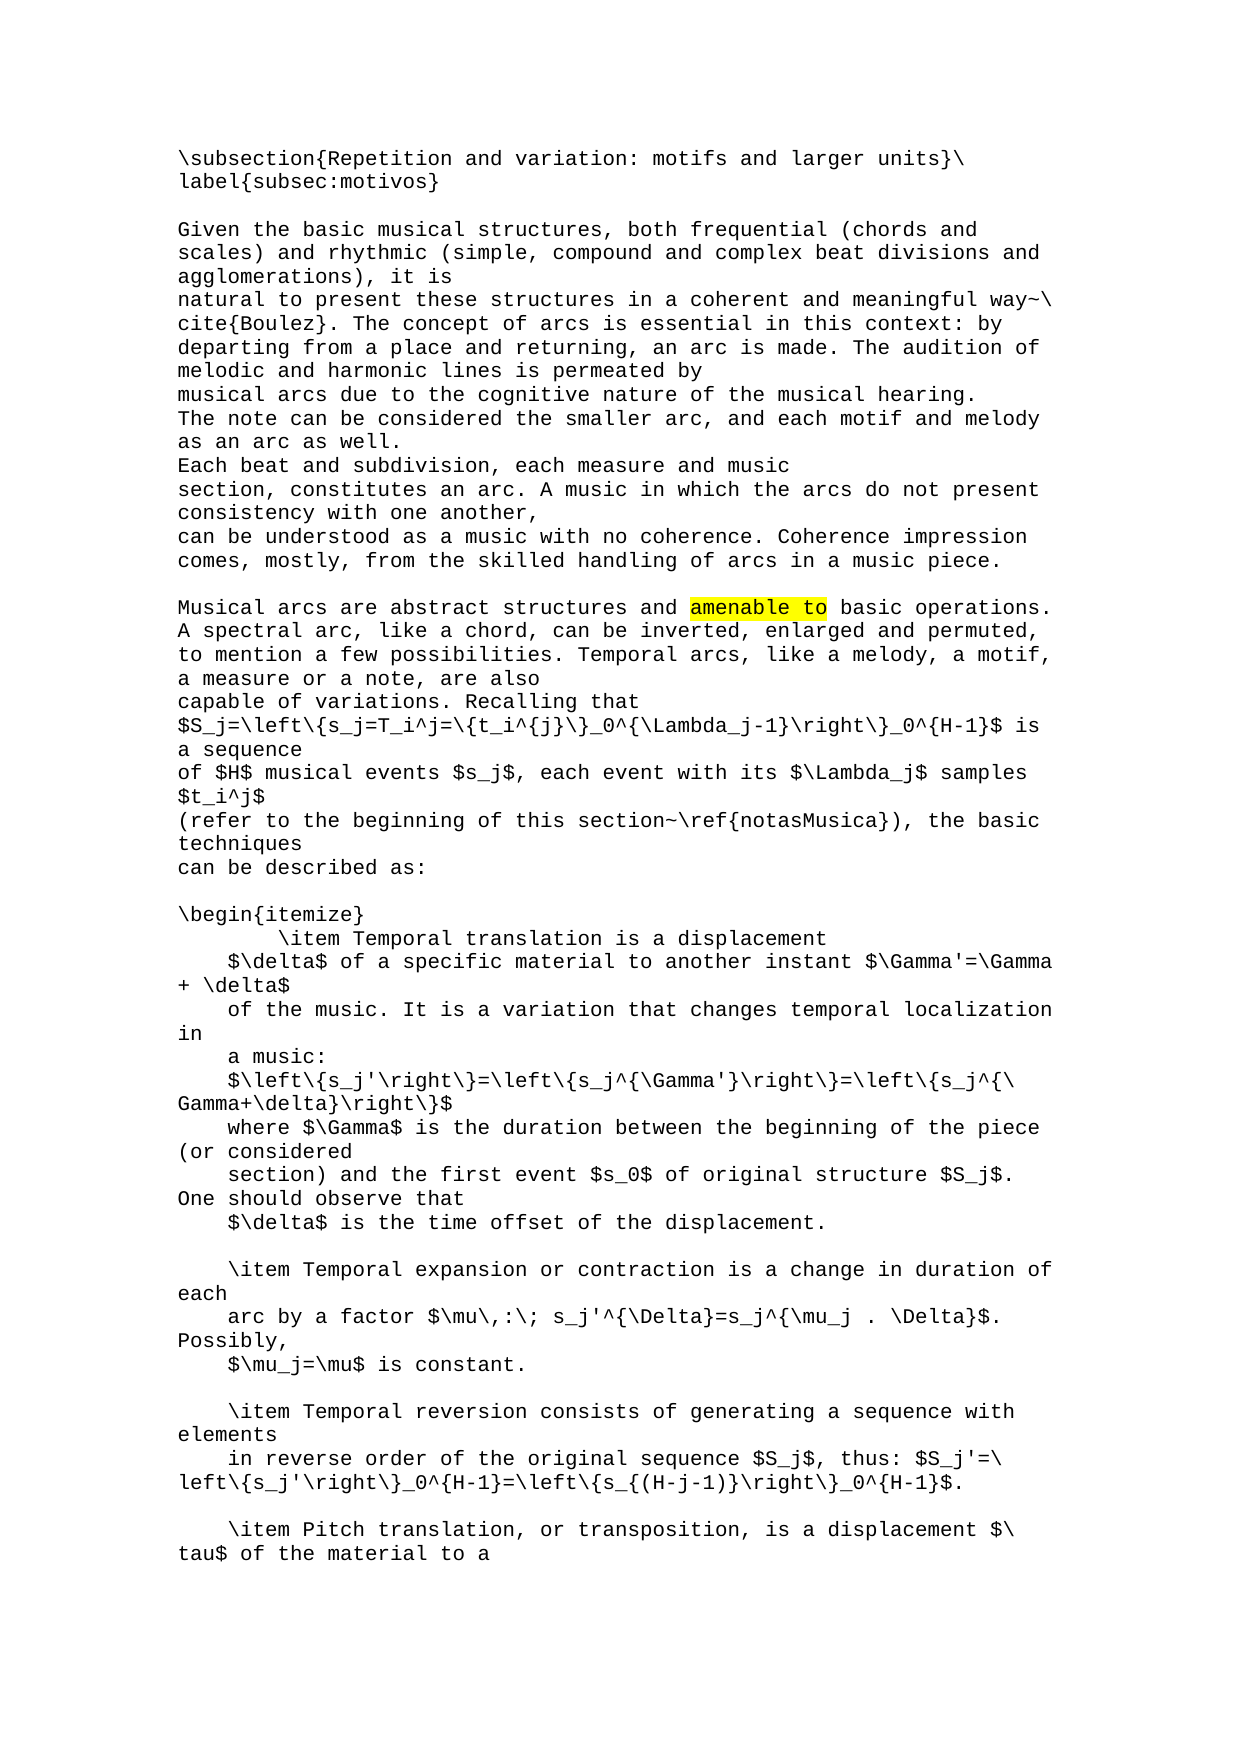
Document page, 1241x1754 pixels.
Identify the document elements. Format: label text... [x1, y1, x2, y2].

text comes, mostly, from the skilled handling of arcs in a music piece. [177, 549, 1063, 573]
text of $H$ musical events $s_j$, each event with its $\Lambda_j$ samples $t_i^j$ [177, 762, 1063, 810]
text \item Temporal reversion consists of generating a sequence with elements [177, 1401, 1063, 1448]
text (refer to the beginning of this section~\ref{notasMusica}), the basic techniques [177, 810, 1063, 857]
text can be described as: [177, 857, 1063, 881]
text The note can be considered the smaller arc, and each motif and melody as an arc as well. [177, 408, 1063, 455]
text Each beat and subdivision, each measure and music [177, 455, 1063, 479]
text capable of variations. Recalling that [177, 691, 1063, 715]
text $\left\{s_j'\right\}=\left\{s_j^{\Gamma'}\right\}=\left\{s_j^{\Gamma+\delta}\right\}$ [177, 1070, 1063, 1117]
text $\mu_j=\mu$ is constant. [177, 1353, 1063, 1377]
text $\delta$ is the time offset of the displacement. [177, 1212, 1063, 1235]
text \item Pitch translation, or transposition, is a displacement $\tau$ of the material to a [177, 1519, 1063, 1566]
text \subsection{Repetition and variation: motifs and larger units}\label{subsec:motivos} [177, 148, 1063, 195]
text musical arcs due to the cognitive nature of the musical hearing. [177, 384, 1063, 408]
text natural to present these structures in a coherent and meaningful way~\cite{Boulez}. The concept of arcs is essential in this context: by departing from a place and returning, an arc is made. The audition of melodic and harmonic lines is permeated by [177, 289, 1063, 384]
text where $\Gamma$ is the duration between the beginning of the piece (or considered [177, 1117, 1063, 1164]
text Given the basic musical structures, both frequential (chords and scales) and rhythmic (simple, compound and complex beat divisions and agglomerations), it is [177, 218, 1063, 289]
text Musical arcs are abstract structures and amenable to basic operations. A spectral arc, like a chord, can be inverted, enlarged and permuted, to mention a few possibilities. Temporal arcs, like a melody, a motif, a measure or a note, are also [177, 597, 1063, 691]
text section, constitutes an arc. A music in which the arcs do not present consistency with one another, [177, 479, 1063, 526]
text of the music. It is a variation that changes temporal localization in [177, 999, 1063, 1046]
text arc by a factor $\mu\,:\; s_j'^{\Delta}=s_j^{\mu_j . \Delta}$. Possibly, [177, 1306, 1063, 1353]
text section) and the first event $s_0$ of original structure $S_j$. One should observe that [177, 1164, 1063, 1212]
text $\delta$ of a specific material to another instant $\Gamma'=\Gamma + \delta$ [177, 952, 1063, 999]
text \item Temporal translation is a displacement [177, 928, 1063, 952]
text can be understood as a music with no coherence. Coherence impression [177, 526, 1063, 549]
text a music: [177, 1046, 1063, 1070]
text \begin{itemize} [177, 904, 1063, 928]
text in reverse order of the original sequence $S_j$, thus: $S_j'=\left\{s_j'\right\}_0^{H-1}=\left\{s_{(H-j-1)}\right\}_0^{H-1}$. [177, 1448, 1063, 1495]
text $S_j=\left\{s_j=T_i^j=\{t_i^{j}\}_0^{\Lambda_j-1}\right\}_0^{H-1}$ is a sequence [177, 715, 1063, 762]
text \item Temporal expansion or contraction is a change in duration of each [177, 1259, 1063, 1306]
